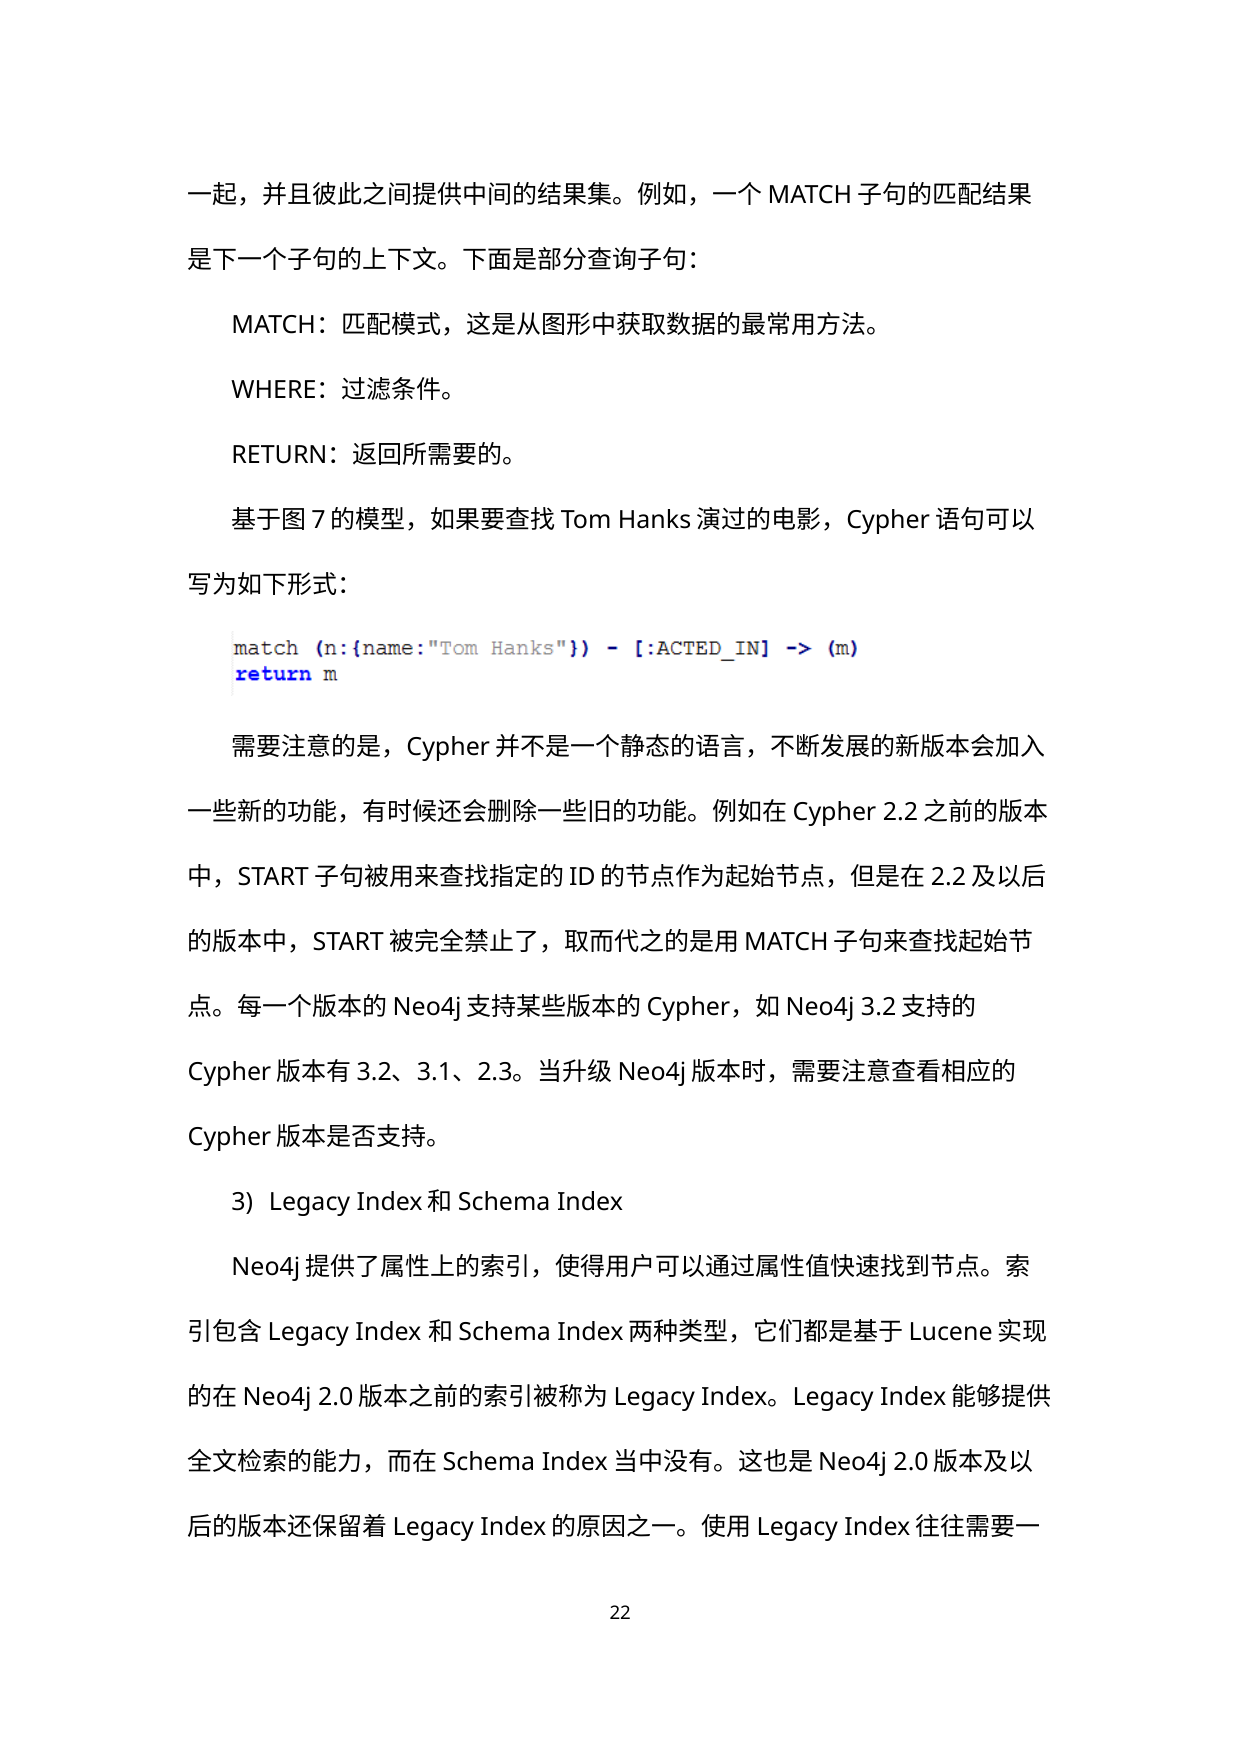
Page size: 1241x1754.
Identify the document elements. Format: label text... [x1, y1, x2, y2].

text 需要注意的是，Cypher并不是一个静态的语言，不断发展的新版本会加入一些新的功能，有时候还会删除一些旧的功能。例如在Cypher 2.2之前的版本中，START子句被用来查找指定的ID的节点作为起始节点，但是在2.2及以后的版本中，START被完全禁止了，取而代之的是用MATCH子句来查找起始节点。每一个版本的Neo4j支持某些版本的Cypher，如Neo4j 3.2支持的Cypher版本有3.2、3.1、2.3。当升级Neo4j版本时，需要注意查看相应的Cypher版本是否支持。 [187, 712, 1053, 1167]
list Legacy Index和Schema Index [231, 1167, 1053, 1232]
text MATCH：匹配模式，这是从图形中获取数据的最常用方法。 [187, 290, 1053, 355]
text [187, 1232, 1053, 1557]
text WHERE：过滤条件。 [187, 355, 1053, 420]
picture [231, 631, 871, 696]
text RETURN：返回所需要的。 [187, 420, 1053, 485]
text 基于图7的模型，如果要查找Tom Hanks演过的电影，Cypher语句可以写为如下形式： [187, 485, 1053, 615]
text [187, 160, 1053, 290]
